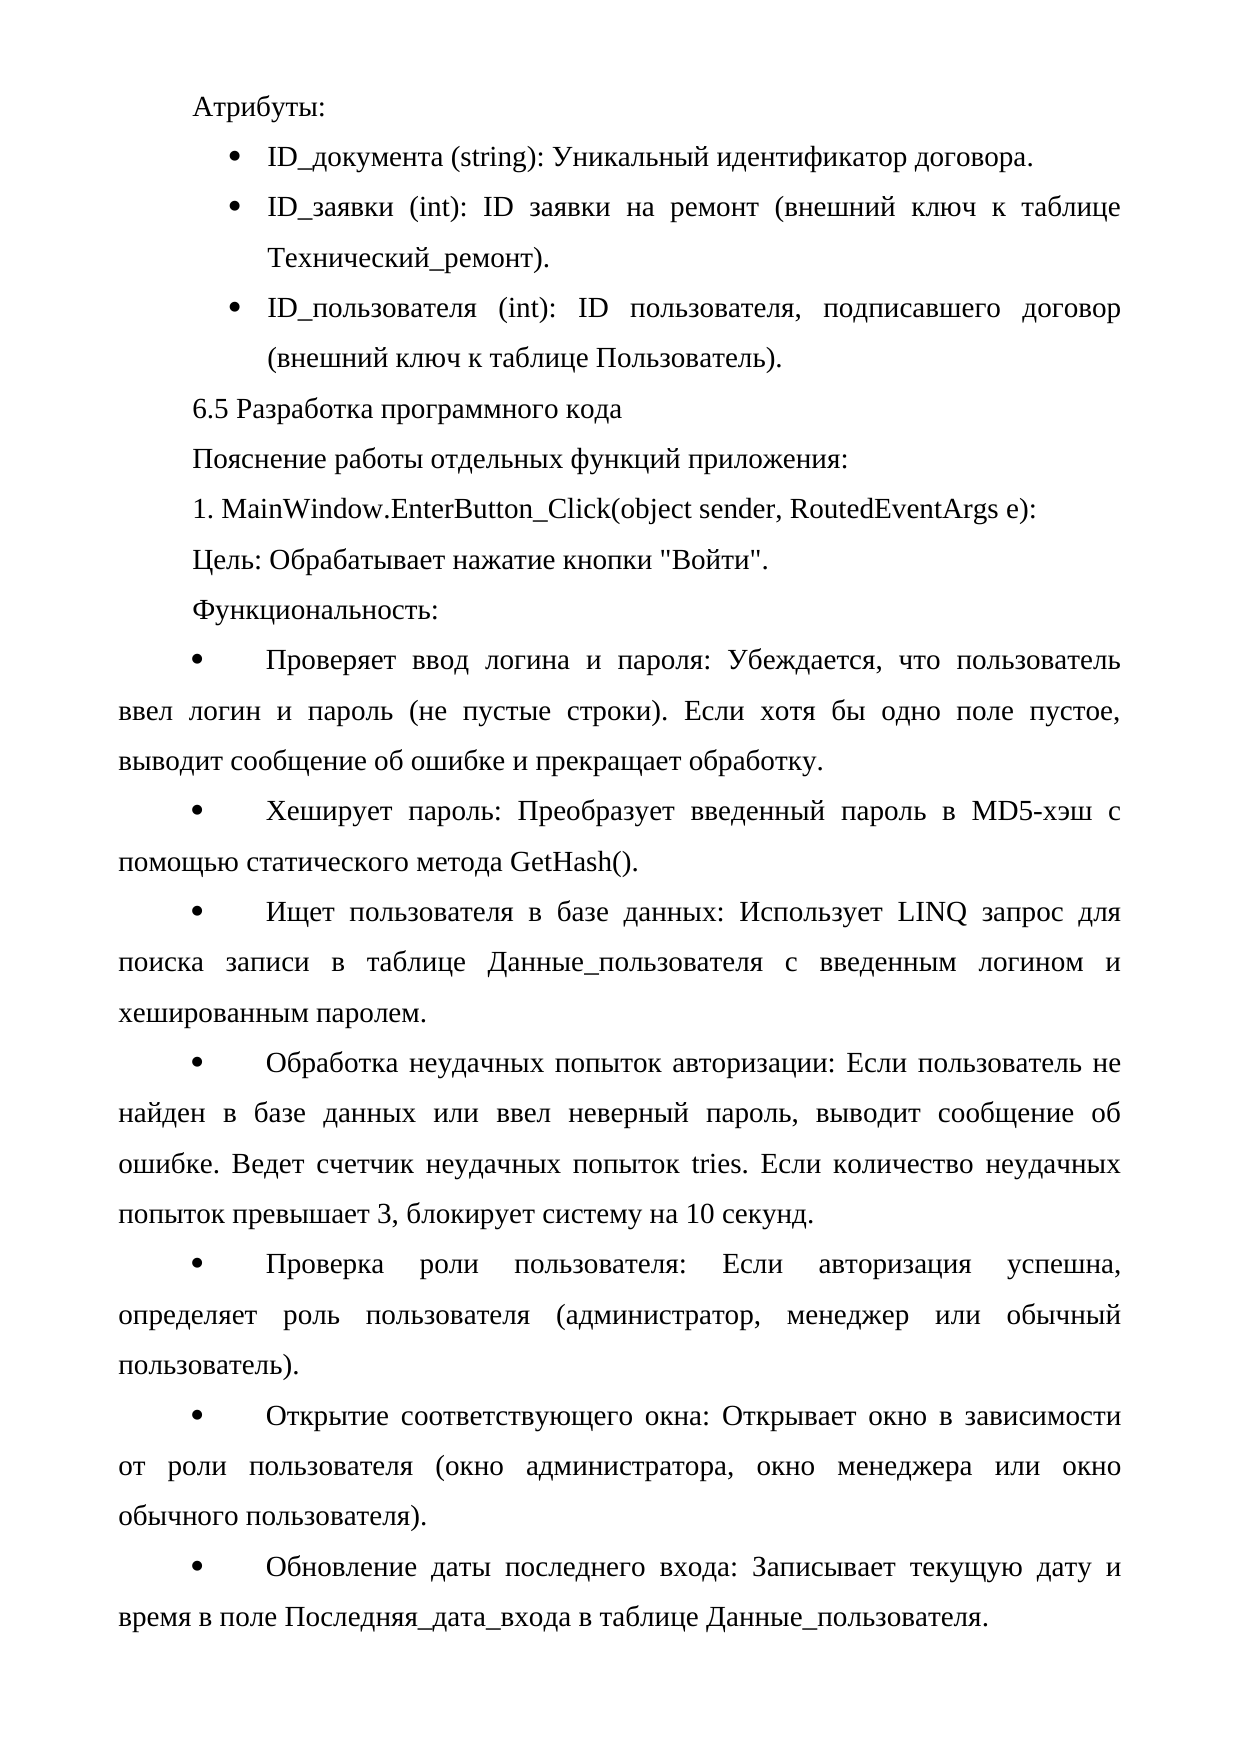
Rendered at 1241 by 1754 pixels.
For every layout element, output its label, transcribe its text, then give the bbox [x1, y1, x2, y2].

text Открытие соответствующего окна: Открывает окно в зависимости от роли пользователя (окно администратора, окно менеджера или окно обычного пользователя). [118, 1398, 1122, 1532]
text Обновление даты последнего входа: Записывает текущую дату и время в поле Последняя_дата_входа в таблице Данные_пользователя. [118, 1549, 1122, 1633]
text Хеширует пароль: Преобразует введенный пароль в MD5-хэш с помощью статического метода GetHash(). [118, 793, 1122, 877]
text Ищет пользователя в базе данных: Использует LINQ запрос для поиска записи в таблице Данные_пользователя с введенным логином и хешированным паролем. [118, 894, 1122, 1028]
text Проверка роли пользователя: Если авторизация успешна, определяет роль пользователя (администратор, менеджер или обычный пользователь). [118, 1247, 1122, 1381]
text Функциональность: [118, 592, 1122, 626]
text Атрибуты: [118, 89, 1122, 122]
list ID_заявки (int): ID заявки на ремонт (внешний ключ к таблице Технический_ремонт). [229, 189, 1122, 273]
text 1. MainWindow.EnterButton_Click(object sender, RoutedEventArgs e): [118, 491, 1122, 525]
text Проверяет ввод логина и пароля: Убеждается, что пользователь ввел логин и пароль (не пустые строки). Если хотя бы одно поле пустое, выводит сообщение об ошибке и прекращает обработку. [118, 642, 1122, 777]
text Обработка неудачных попыток авторизации: Если пользователь не найден в базе данных или ввел неверный пароль, выводит сообщение об ошибке. Ведет счетчик неудачных попыток tries. Если количество неудачных попыток превышает 3, блокирует систему на 10 секунд. [118, 1045, 1122, 1230]
list ID_документа (string): Уникальный идентификатор договора. [229, 139, 1122, 173]
text Цель: Обрабатывает нажатие кнопки "Войти". [118, 542, 1122, 575]
list ID_пользователя (int): ID пользователя, подписавшего договор (внешний ключ к таблице Пользователь). [229, 290, 1122, 374]
text Пояснение работы отдельных функций приложения: [118, 441, 1122, 475]
subtitle 6.5 Разработка программного кода [118, 391, 1122, 424]
